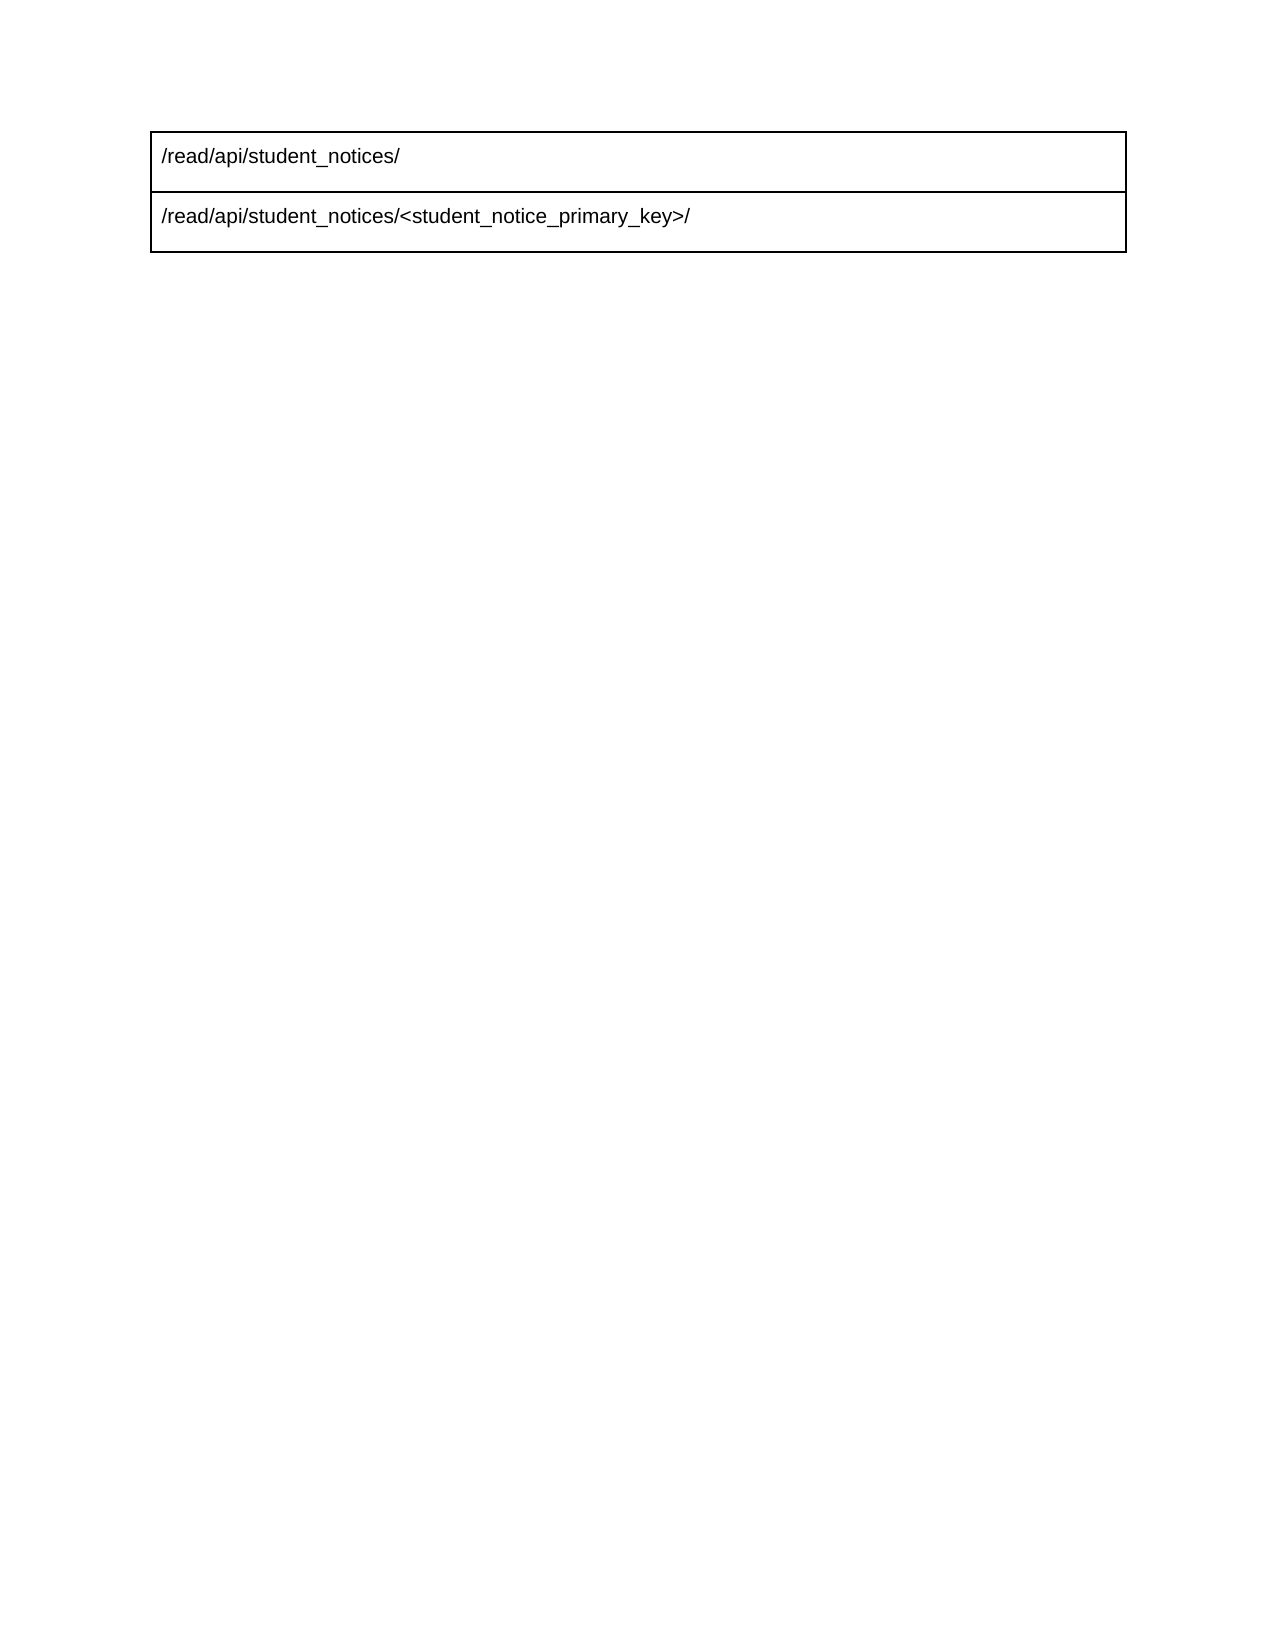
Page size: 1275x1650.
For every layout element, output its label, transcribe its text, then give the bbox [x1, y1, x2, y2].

table_cell /read/api/student_notices/ [152, 133, 1125, 191]
table_cell /read/api/student_notices/<student_notice_primary_key>/ [152, 193, 1125, 251]
